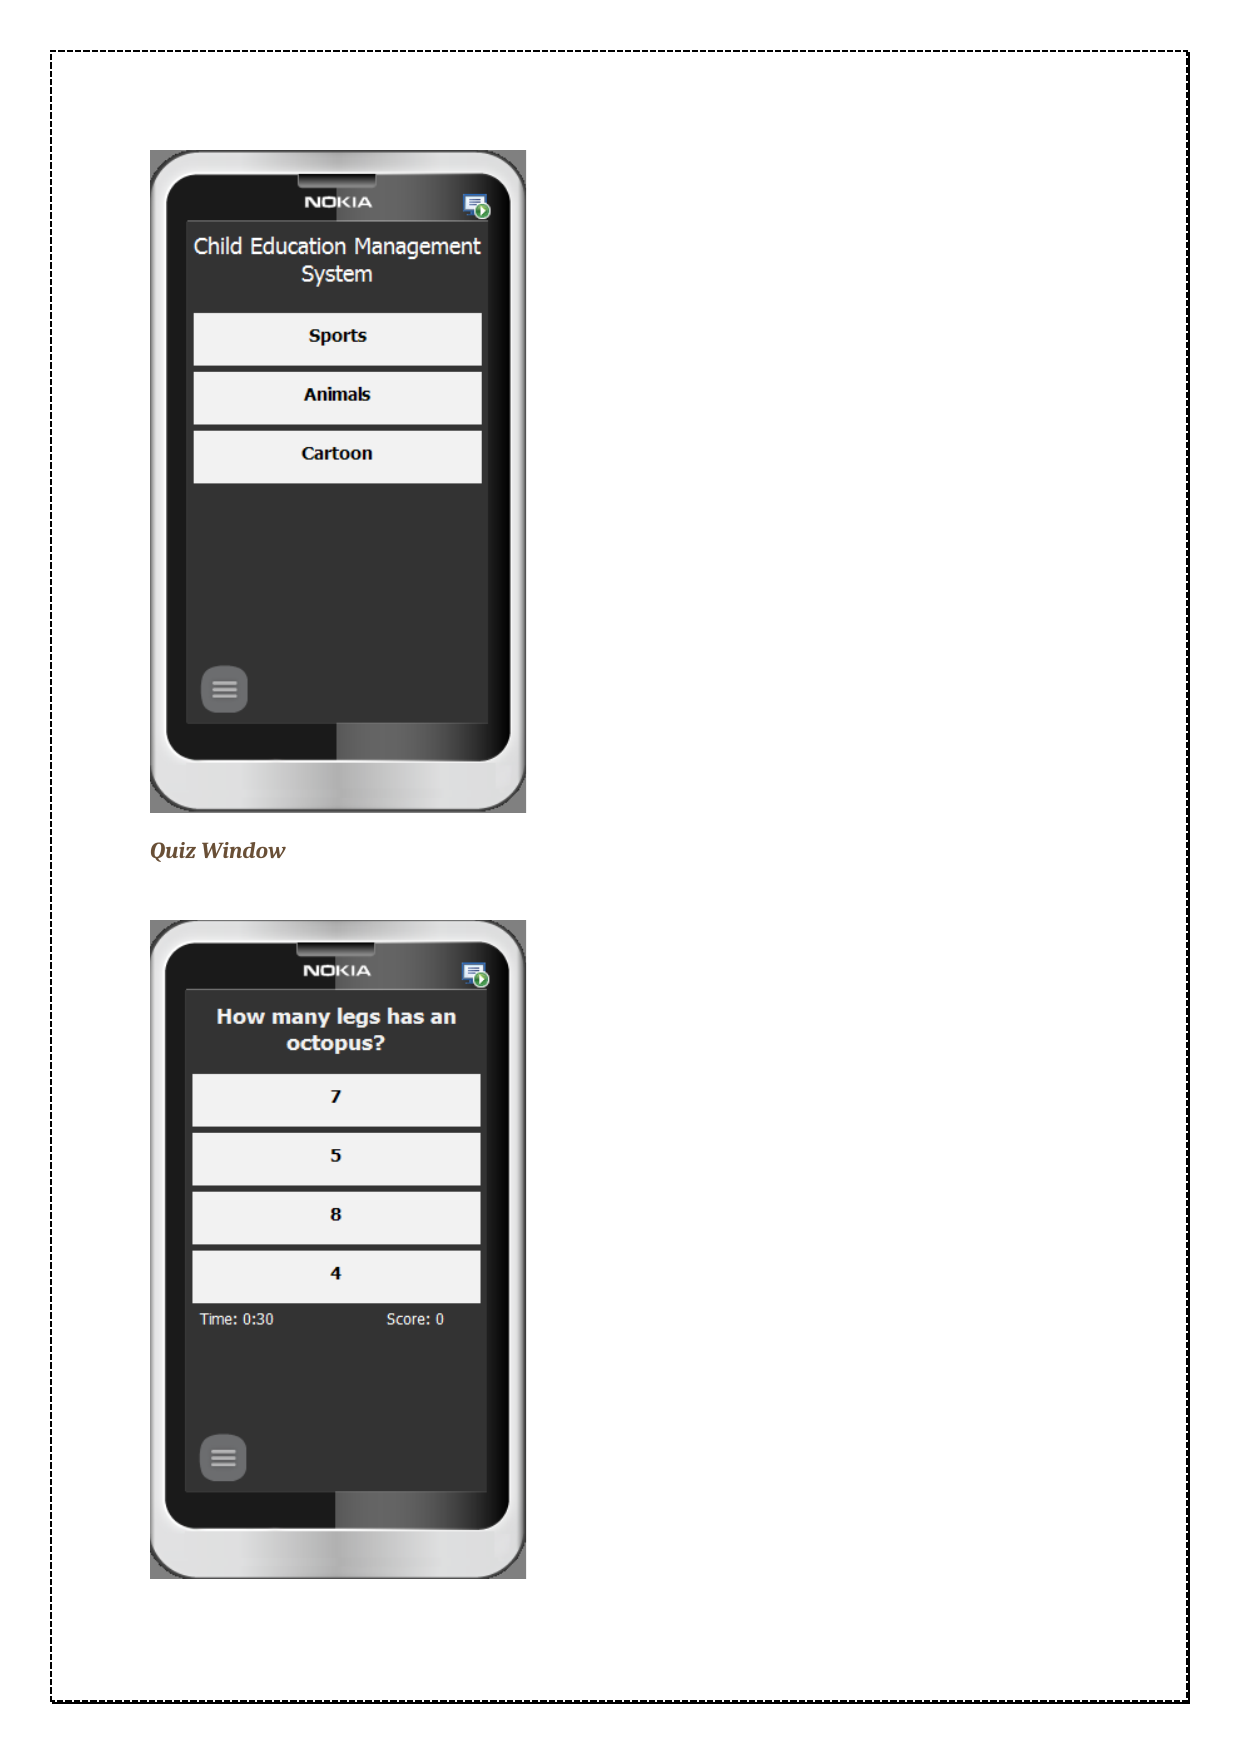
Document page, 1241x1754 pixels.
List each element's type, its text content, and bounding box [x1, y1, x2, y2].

picture [150, 920, 527, 1579]
subtitle Quiz Window [150, 837, 1088, 864]
picture [150, 150, 527, 813]
